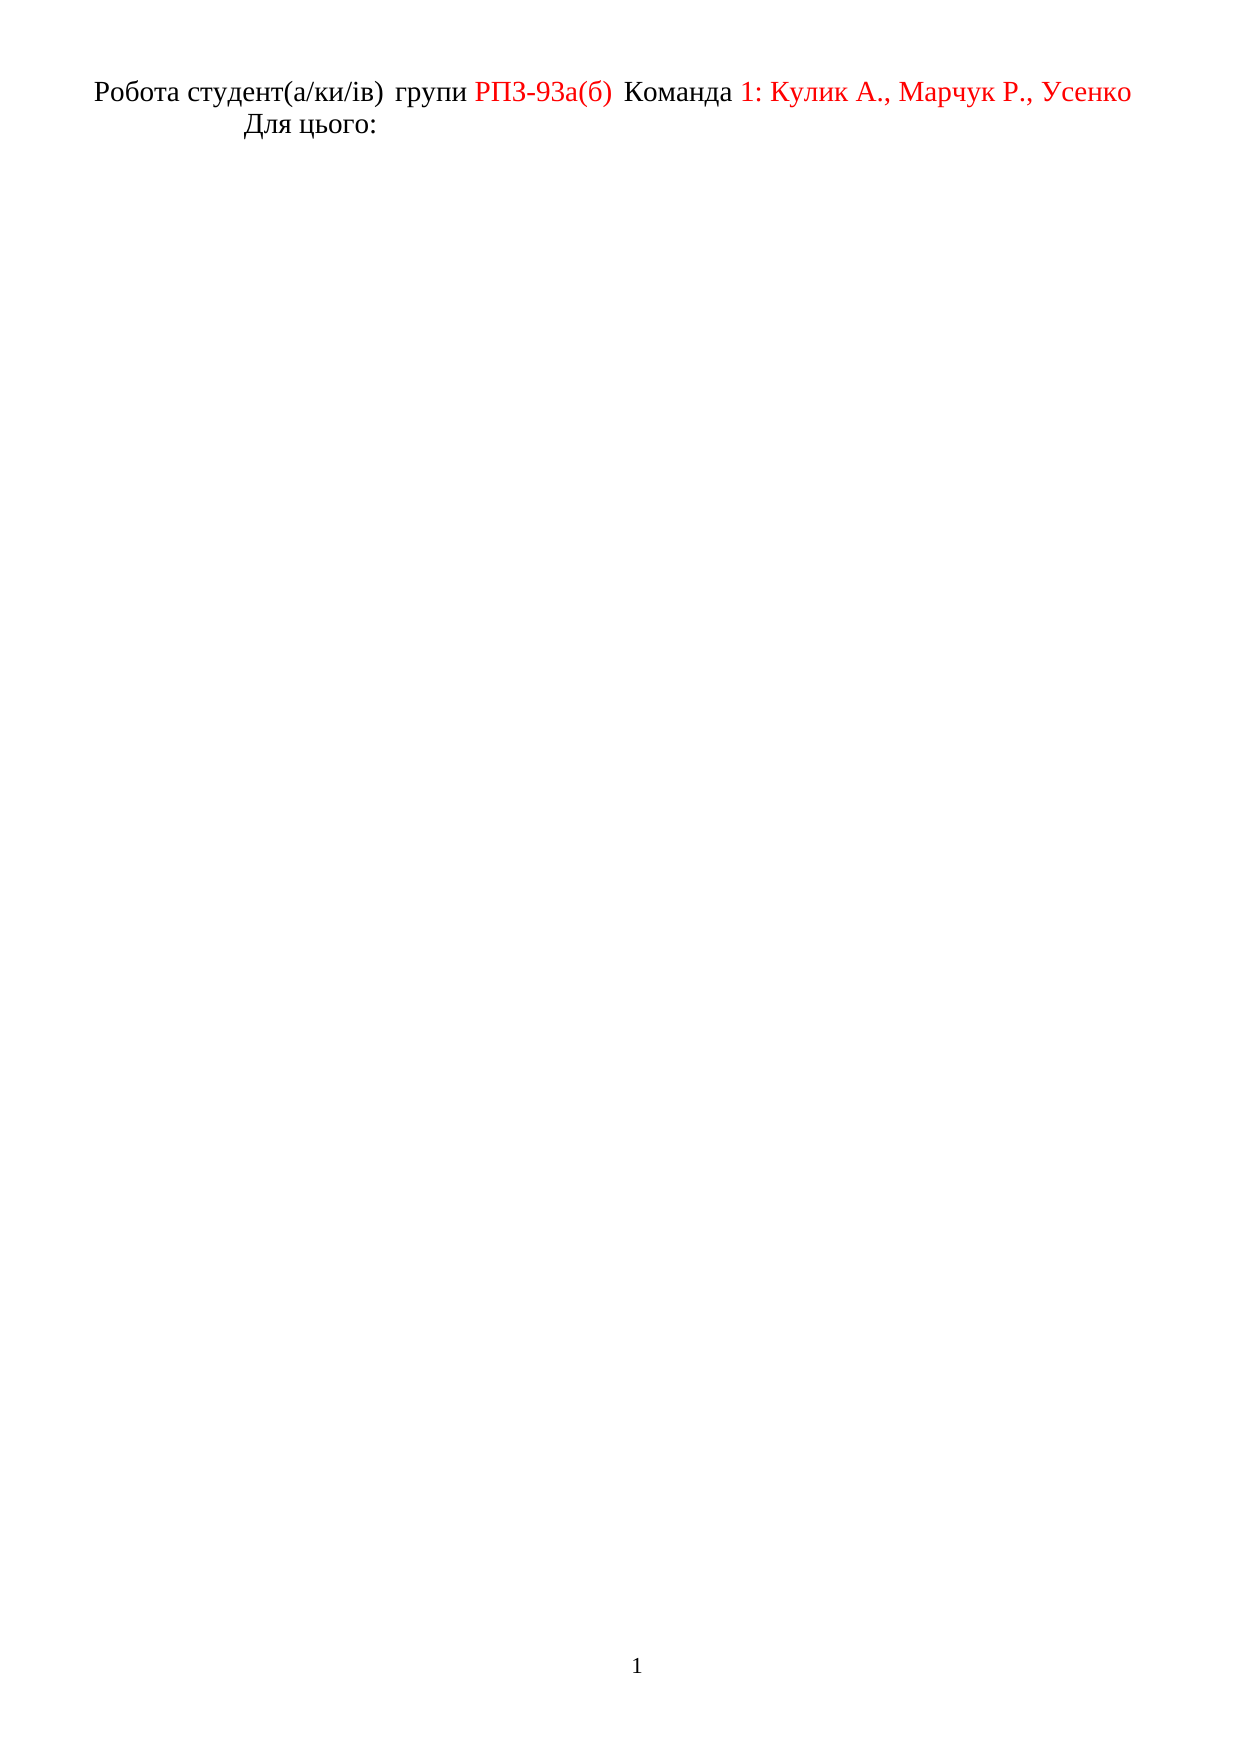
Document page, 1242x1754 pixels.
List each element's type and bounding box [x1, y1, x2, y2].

text [244, 106, 1180, 140]
